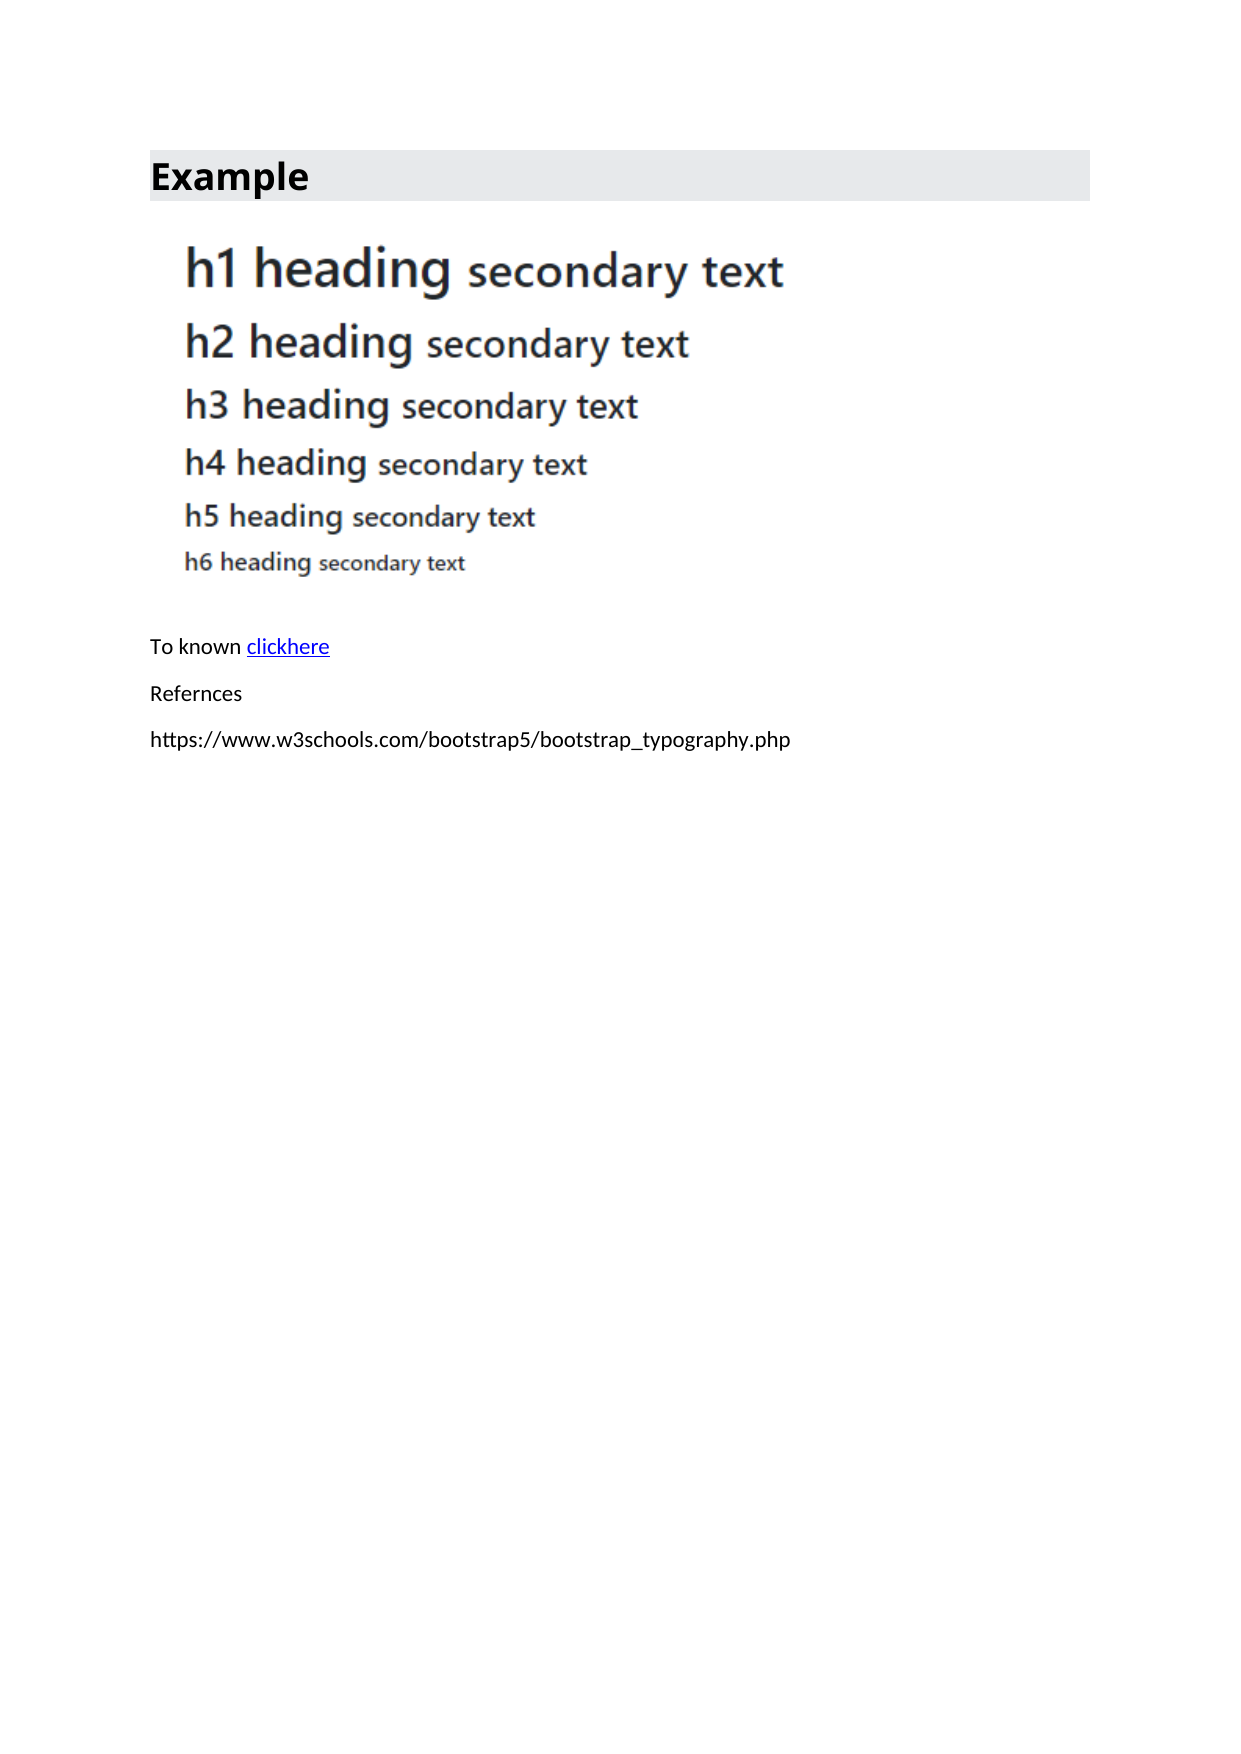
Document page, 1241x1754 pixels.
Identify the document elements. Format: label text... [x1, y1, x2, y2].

text https://www.w3schools.com/bootstrap5/bootstrap_typography.php [150, 726, 1090, 753]
subtitle Example [150, 150, 1090, 201]
picture [150, 220, 864, 613]
text To known clickhere [150, 632, 1090, 660]
text Refernces [150, 679, 1090, 707]
